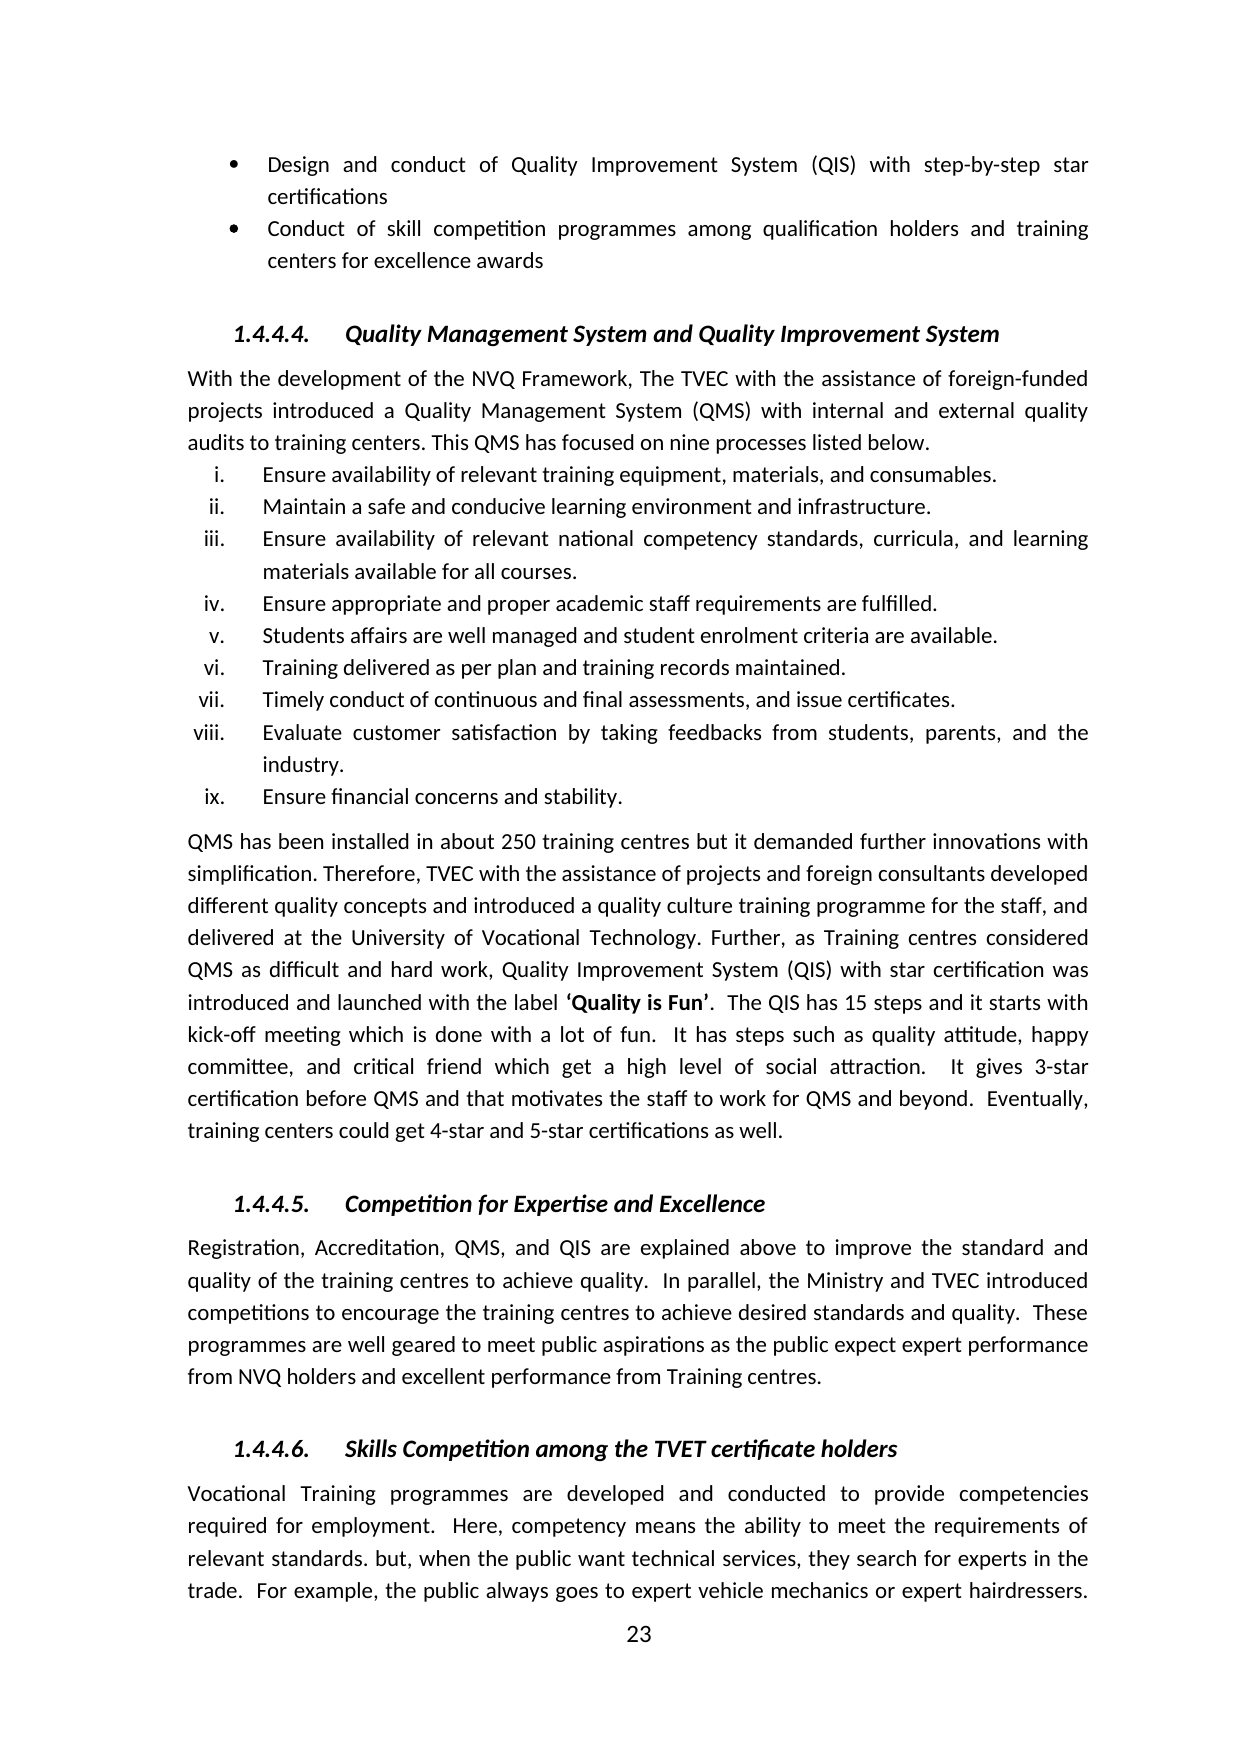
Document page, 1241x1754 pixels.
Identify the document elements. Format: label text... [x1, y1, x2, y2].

list Maintain a safe and conducive learning environment and infrastructure. [225, 492, 1090, 520]
list Training delivered as per plan and training records maintained. [225, 653, 1090, 681]
text QMS has been installed in about 250 training centres but it demanded further innovations with simplification. Therefore, TVEC with the assistance of projects and foreign consultants developed different quality concepts and introduced a quality culture training programme for the staff, and delivered at the University of Vocational Technology. Further, as Training centres considered QMS as difficult and hard work, Quality Improvement System (QIS) with star certification was introduced and launched with the label ‘Quality is Fun’. The QIS has 15 steps and it starts with kick-off meeting which is done with a lot of fun. It has steps such as quality attitude, happy committee, and critical friend which get a high level of social attraction. It gives 3-star certification before QMS and that motivates the staff to work for QMS and beyond. Eventually, training centers could get 4-star and 5-star certifications as well. [187, 827, 1090, 1144]
list Timely conduct of continuous and final assessments, and issue certificates. [225, 686, 1090, 713]
text With the development of the NVQ Framework, The TVEC with the assistance of foreign-funded projects introduced a Quality Management System (QMS) with internal and external quality audits to training centers. This QMS has focused on nine processes listed below. [187, 364, 1090, 456]
list Students affairs are well managed and student enrolment criteria are available. [225, 621, 1090, 649]
list Evaluate customer satisfaction by taking feedbacks from students, parents, and the industry. [225, 718, 1090, 778]
list Ensure availability of relevant training equipment, materials, and consumables. [225, 460, 1090, 488]
subtitle Competition for Expertise and Excellence [232, 1188, 1090, 1218]
list Ensure financial concerns and stability. [225, 782, 1090, 810]
list Ensure availability of relevant national competency standards, curricula, and learning materials available for all courses. [225, 524, 1090, 585]
list Conduct of skill competition programmes among qualification holders and training centers for excellence awards [230, 214, 1090, 274]
subtitle Quality Management System and Quality Improvement System [232, 318, 1090, 348]
list Ensure appropriate and proper academic staff requirements are fulfilled. [225, 589, 1090, 617]
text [187, 1479, 1090, 1604]
list Design and conduct of Quality Improvement System (QIS) with step-by-step star certifications [230, 150, 1090, 210]
subtitle Skills Competition among the TVET certificate holders [232, 1434, 1090, 1464]
text Registration, Accreditation, QMS, and QIS are explained above to improve the standard and quality of the training centres to achieve quality. In parallel, the Ministry and TVEC introduced competitions to encourage the training centres to achieve desired standards and quality. These programmes are well geared to meet public aspirations as the public expect expert performance from NVQ holders and excellent performance from Training centres. [187, 1233, 1090, 1390]
